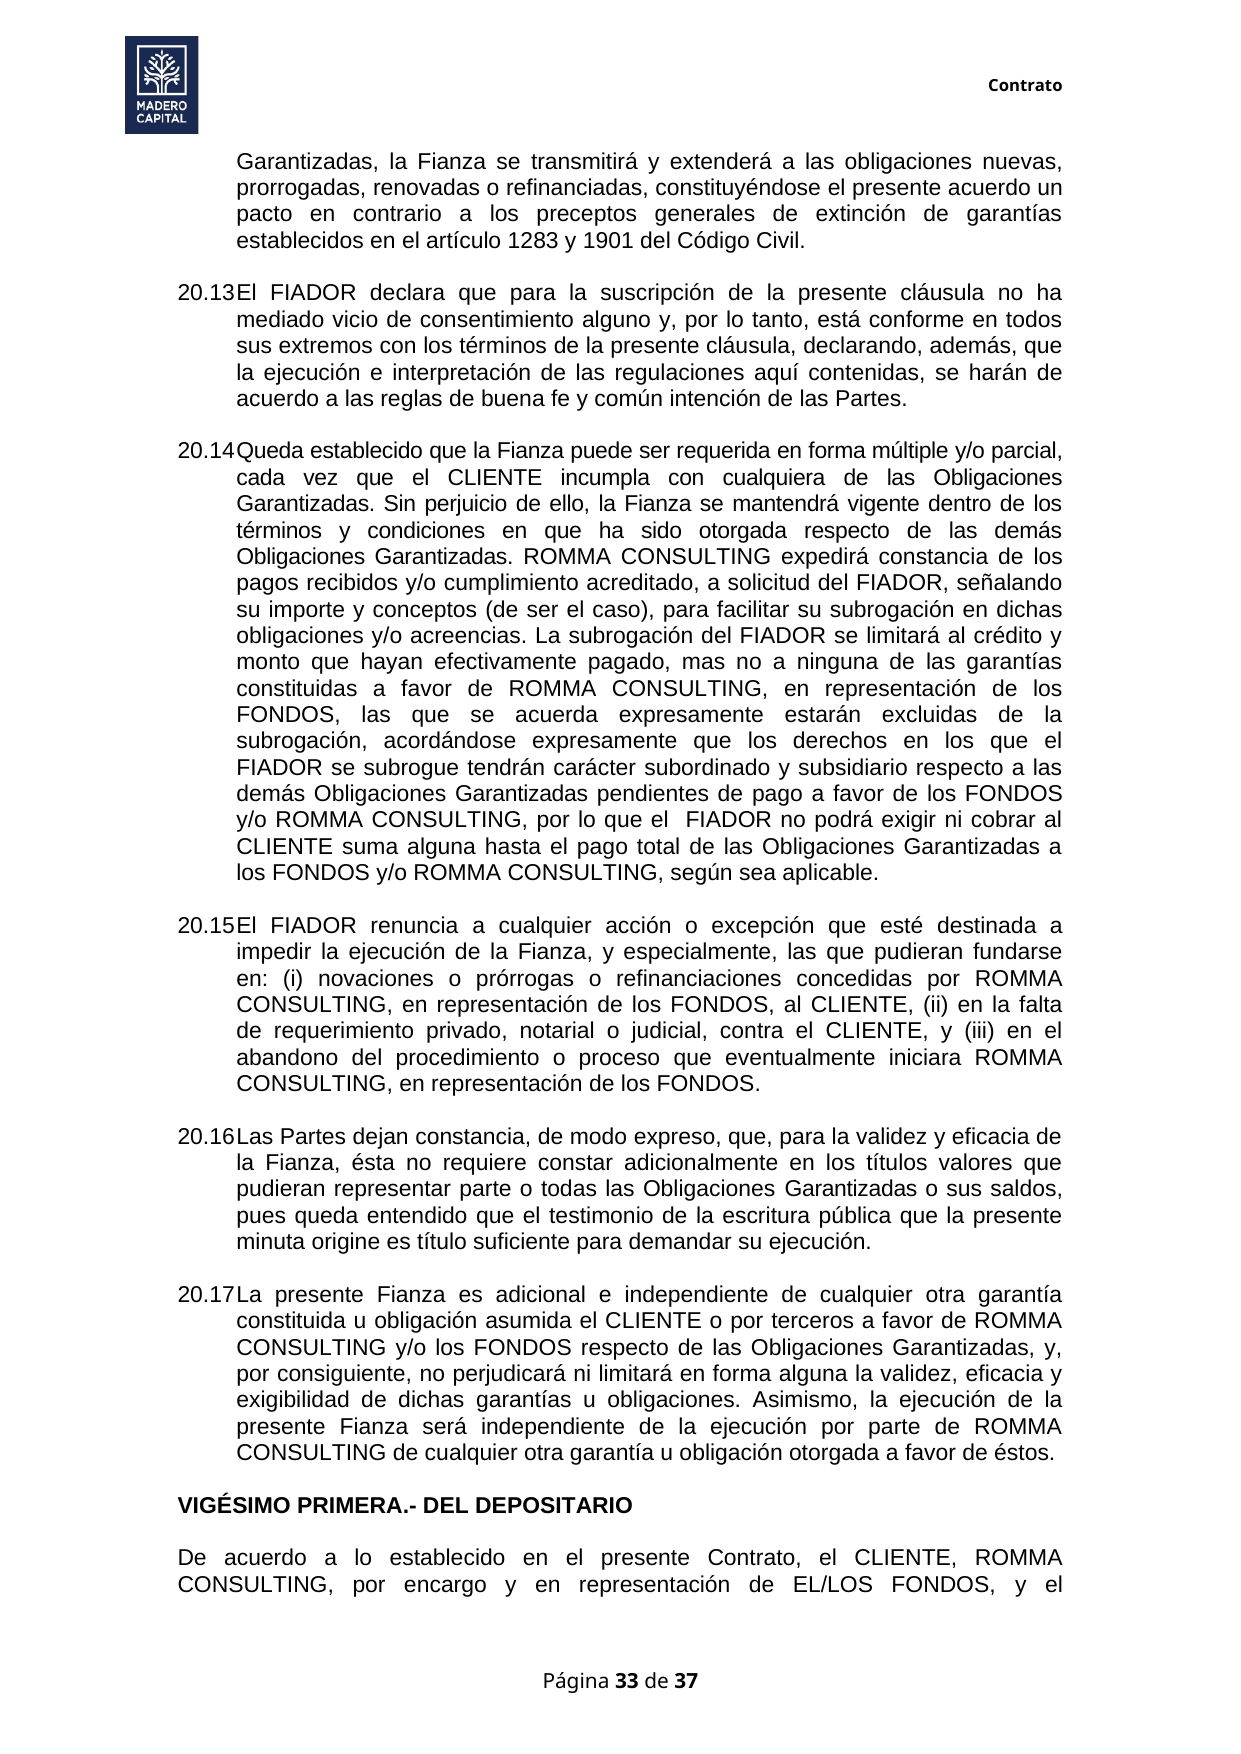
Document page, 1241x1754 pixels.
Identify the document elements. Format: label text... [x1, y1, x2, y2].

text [177, 1544, 1063, 1597]
text 20.15 El FIADOR renuncia a cualquier acción o excepción que esté destinada a impedir la ejecución de la Fianza, y especialmente, las que pudieran fundarse en: (i) novaciones o prórrogas o refinanciaciones concedidas por ROMMA CONSULTING, en representación de los FONDOS, al CLIENTE, (ii) en la falta de requerimiento privado, notarial o judicial, contra el CLIENTE, y (iii) en el abandono del procedimiento o proceso que eventualmente iniciara ROMMA CONSULTING, en representación de los FONDOS. [177, 912, 1063, 1096]
text 20.16 Las Partes dejan constancia, de modo expreso, que, para la validez y eficacia de la Fianza, ésta no requiere constar adicionalmente en los títulos valores que pudieran representar parte o todas las Obligaciones Garantizadas o sus saldos, pues queda entendido que el testimonio de la escritura pública que la presente minuta origine es título suficiente para demandar su ejecución. [177, 1123, 1063, 1254]
picture [125, 36, 199, 134]
text 20.13 El FIADOR declara que para la suscripción de la presente cláusula no ha mediado vicio de consentimiento alguno y, por lo tanto, está conforme en todos sus extremos con los términos de la presente cláusula, declarando, además, que la ejecución e interpretación de las regulaciones aquí contenidas, se harán de acuerdo a las reglas de buena fe y común intención de las Partes. [177, 279, 1063, 411]
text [177, 148, 1063, 253]
text VIGÉSIMO PRIMERA.- DEL DEPOSITARIO [177, 1492, 1063, 1518]
text 20.17 La presente Fianza es adicional e independiente de cualquier otra garantía constituida u obligación asumida el CLIENTE o por terceros a favor de ROMMA CONSULTING y/o los FONDOS respecto de las Obligaciones Garantizadas, y, por consiguiente, no perjudicará ni limitará en forma alguna la validez, eficacia y exigibilidad de dichas garantías u obligaciones. Asimismo, la ejecución de la presente Fianza será independiente de la ejecución por parte de ROMMA CONSULTING de cualquier otra garantía u obligación otorgada a favor de éstos. [177, 1281, 1063, 1465]
text 20.14 Queda establecido que la Fianza puede ser requerida en forma múltiple y/o parcial, cada vez que el CLIENTE incumpla con cualquiera de las Obligaciones Garantizadas. Sin perjuicio de ello, la Fianza se mantendrá vigente dentro de los términos y condiciones en que ha sido otorgada respecto de las demás Obligaciones Garantizadas. ROMMA CONSULTING expedirá constancia de los pagos recibidos y/o cumplimiento acreditado, a solicitud del FIADOR, señalando su importe y conceptos (de ser el caso), para facilitar su subrogación en dichas obligaciones y/o acreencias. La subrogación del FIADOR se limitará al crédito y monto que hayan efectivamente pagado, mas no a ninguna de las garantías constituidas a favor de ROMMA CONSULTING, en representación de los FONDOS, las que se acuerda expresamente estarán excluidas de la subrogación, acordándose expresamente que los derechos en los que el FIADOR se subrogue tendrán carácter subordinado y subsidiario respecto a las demás Obligaciones Garantizadas pendientes de pago a favor de los FONDOS y/o ROMMA CONSULTING, por lo que el FIADOR no podrá exigir ni cobrar al CLIENTE suma alguna hasta el pago total de las Obligaciones Garantizadas a los FONDOS y/o ROMMA CONSULTING, según sea aplicable. [177, 437, 1063, 886]
